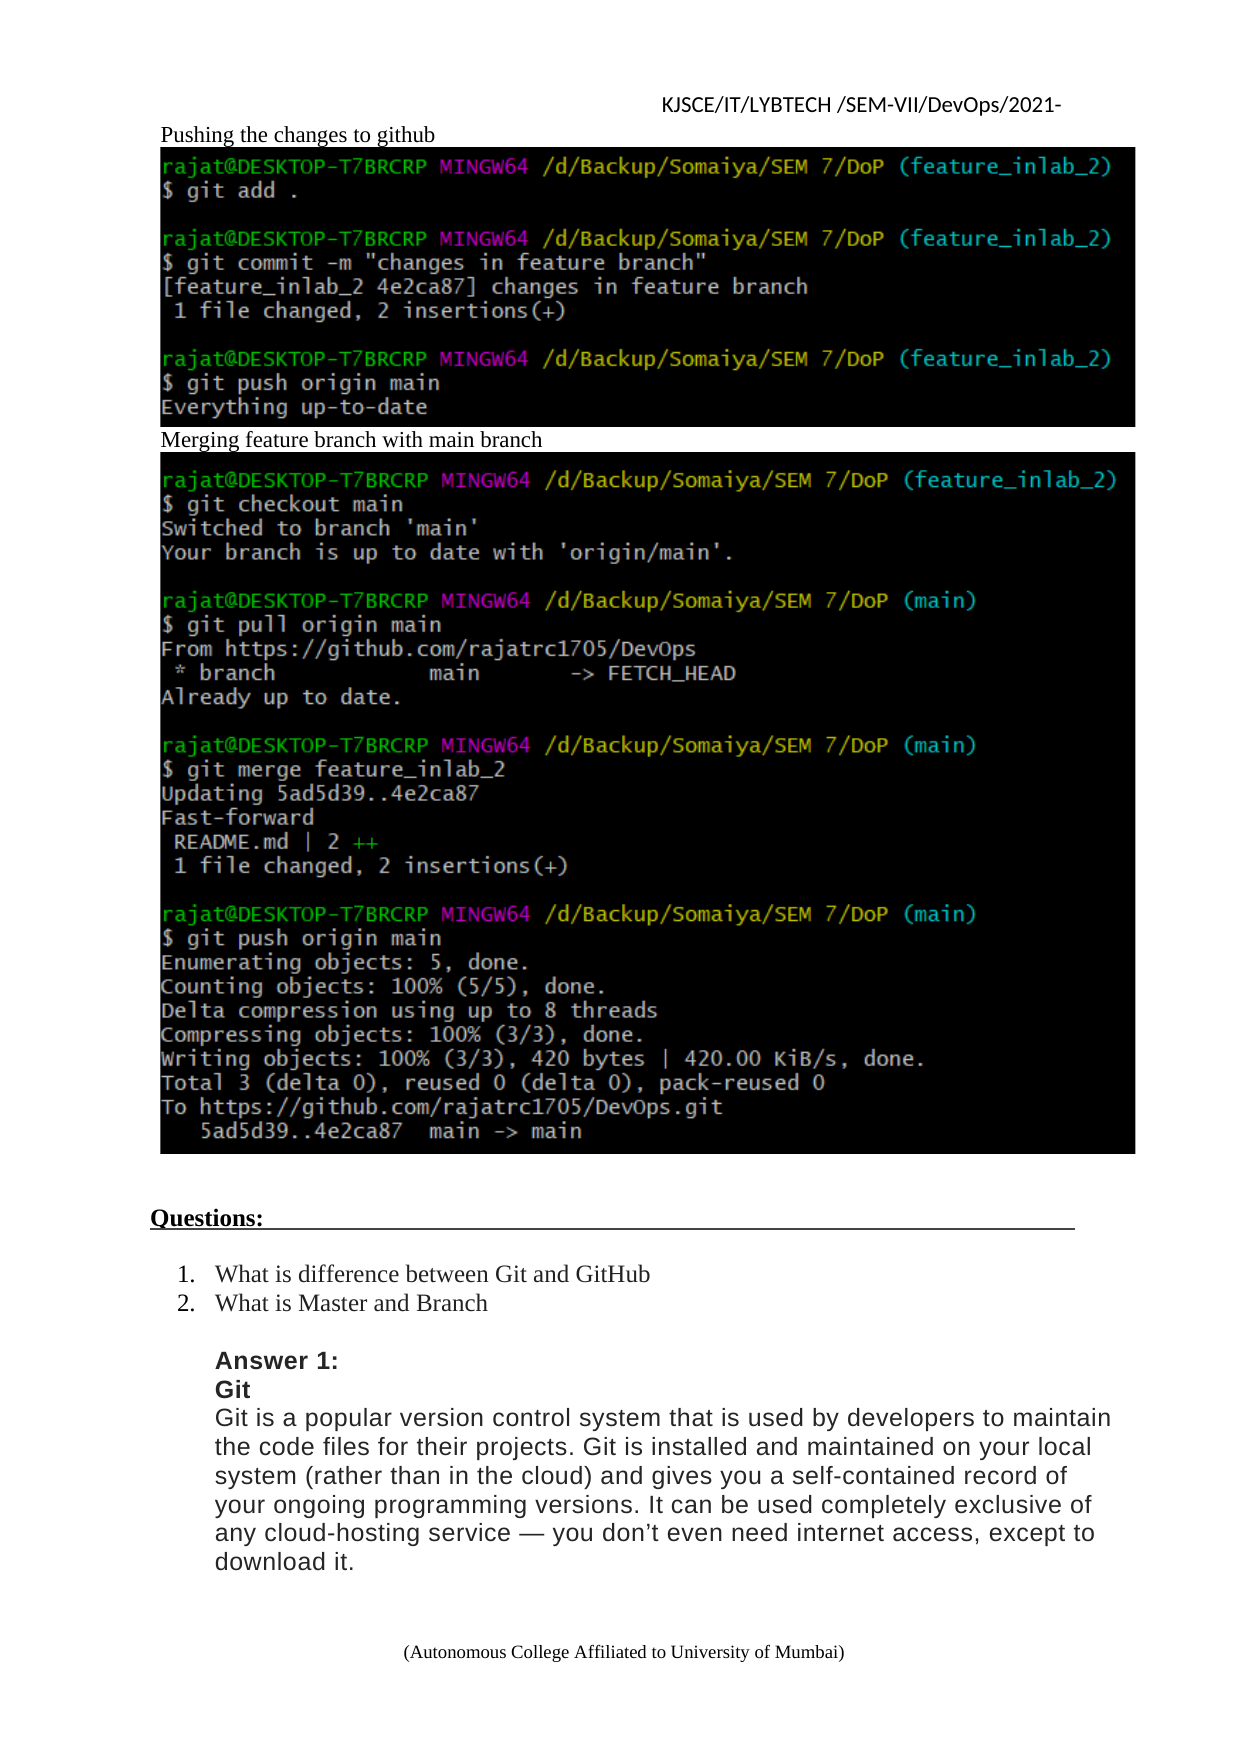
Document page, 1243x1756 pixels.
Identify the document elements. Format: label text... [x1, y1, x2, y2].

picture [160, 147, 1136, 427]
list Git is a popular version control system that is used by developers to maintain the code files for their projects. Git is installed and maintained on your local system (rather than in the cloud) and gives you a self-contained record of your ongoing programming versions. It can be used completely exclusive of any cloud-hosting service — you don’t even need internet access, except to download it. [214, 1403, 1120, 1576]
list Answer 1: [214, 1346, 1120, 1374]
text Pushing the changes to github [160, 121, 1120, 147]
picture [160, 452, 1136, 1154]
list What is Master and Branch [177, 1288, 1120, 1317]
subtitle Questions: [150, 1203, 1120, 1232]
text Merging feature branch with main branch [160, 427, 1120, 452]
list Git [214, 1374, 1120, 1403]
list What is difference between Git and GitHub [177, 1259, 1120, 1288]
